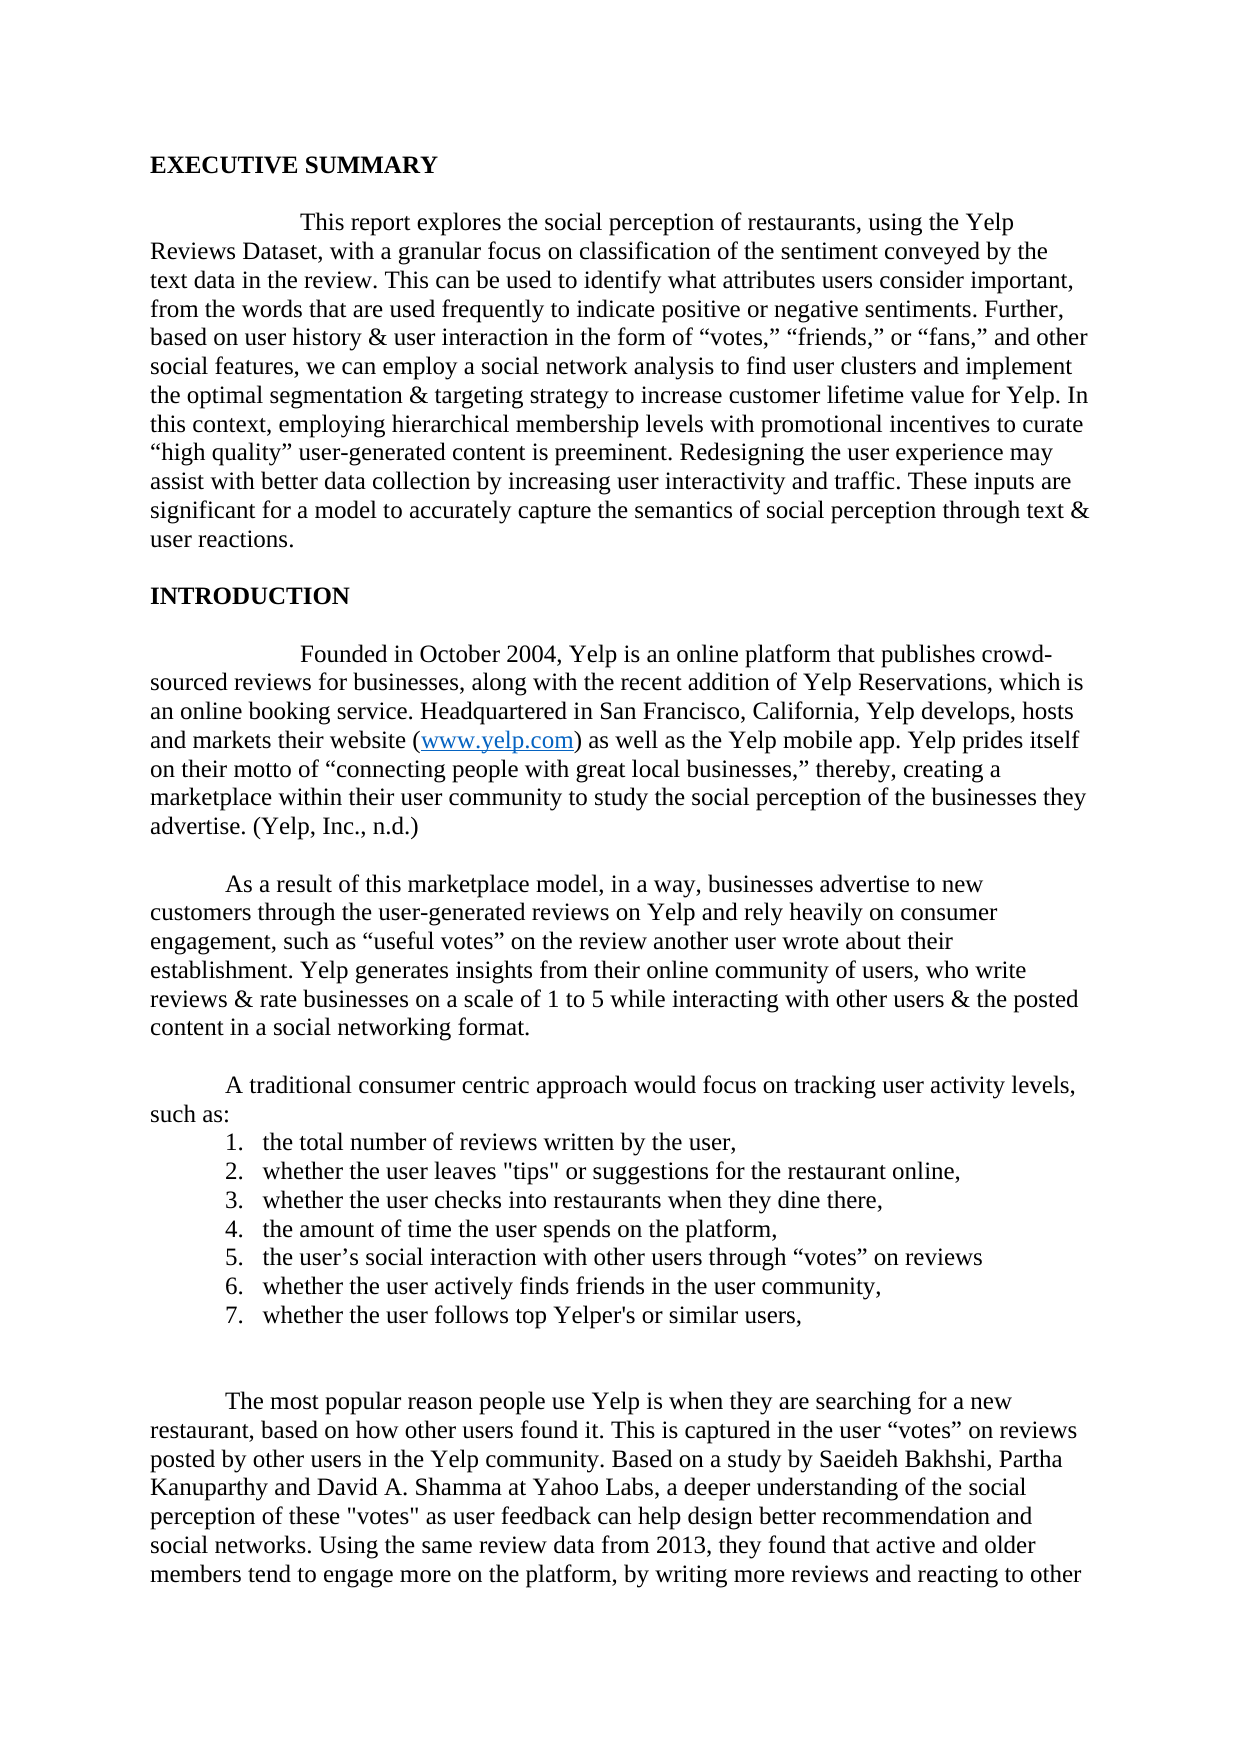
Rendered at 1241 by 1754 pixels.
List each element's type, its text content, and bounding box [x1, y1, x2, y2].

list whether the user leaves "tips" or suggestions for the restaurant online, [225, 1156, 1090, 1185]
text INTRODUCTION [150, 581, 1090, 610]
list the amount of time the user spends on the platform, [225, 1214, 1090, 1242]
text As a result of this marketplace model, in a way, businesses advertise to new customers through the user-generated reviews on Yelp and rely heavily on consumer engagement, such as “useful votes” on the review another user wrote about their establishment. Yelp generates insights from their online community of users, who write reviews & rate businesses on a scale of 1 to 5 while interacting with other users & the posted content in a social networking format. [150, 869, 1090, 1041]
list whether the user checks into restaurants when they dine there, [225, 1185, 1090, 1214]
text A traditional consumer centric approach would focus on tracking user activity levels, such as: [150, 1070, 1090, 1127]
list the user’s social interaction with other users through “votes” on reviews [225, 1242, 1090, 1271]
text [150, 1386, 1090, 1587]
text Founded in October 2004, Yelp is an online platform that publishes crowd-sourced reviews for businesses, along with the recent addition of Yelp Reservations, which is an online booking service. Headquartered in San Francisco, California, Yelp develops, hosts and markets their website (www.yelp.com) as well as the Yelp mobile app. Yelp prides itself on their motto of “connecting people with great local businesses,” thereby, creating a marketplace within their user community to study the social perception of the businesses they advertise. [150, 639, 1090, 840]
list whether the user follows top Yelper's or similar users, [225, 1300, 1090, 1329]
text This report explores the social perception of restaurants, using the Yelp Reviews Dataset, with a granular focus on classification of the sentiment conveyed by the text data in the review. This can be used to identify what attributes users consider important, from the words that are used frequently to indicate positive or negative sentiments. Further, based on user history & user interaction in the form of “votes,” “friends,” or “fans,” and other social features, we can employ a social network analysis to find user clusters and implement the optimal segmentation & targeting strategy to increase customer lifetime value for Yelp. In this context, employing hierarchical membership levels with promotional incentives to curate “high quality” user-generated content is preeminent. Redesigning the user experience may assist with better data collection by increasing user interactivity and traffic. These inputs are significant for a model to accurately capture the semantics of social perception through text & user reactions. [150, 207, 1090, 552]
text EXECUTIVE SUMMARY [150, 150, 1090, 179]
list whether the user actively finds friends in the user community, [225, 1271, 1090, 1300]
list the total number of reviews written by the user, [225, 1127, 1090, 1156]
